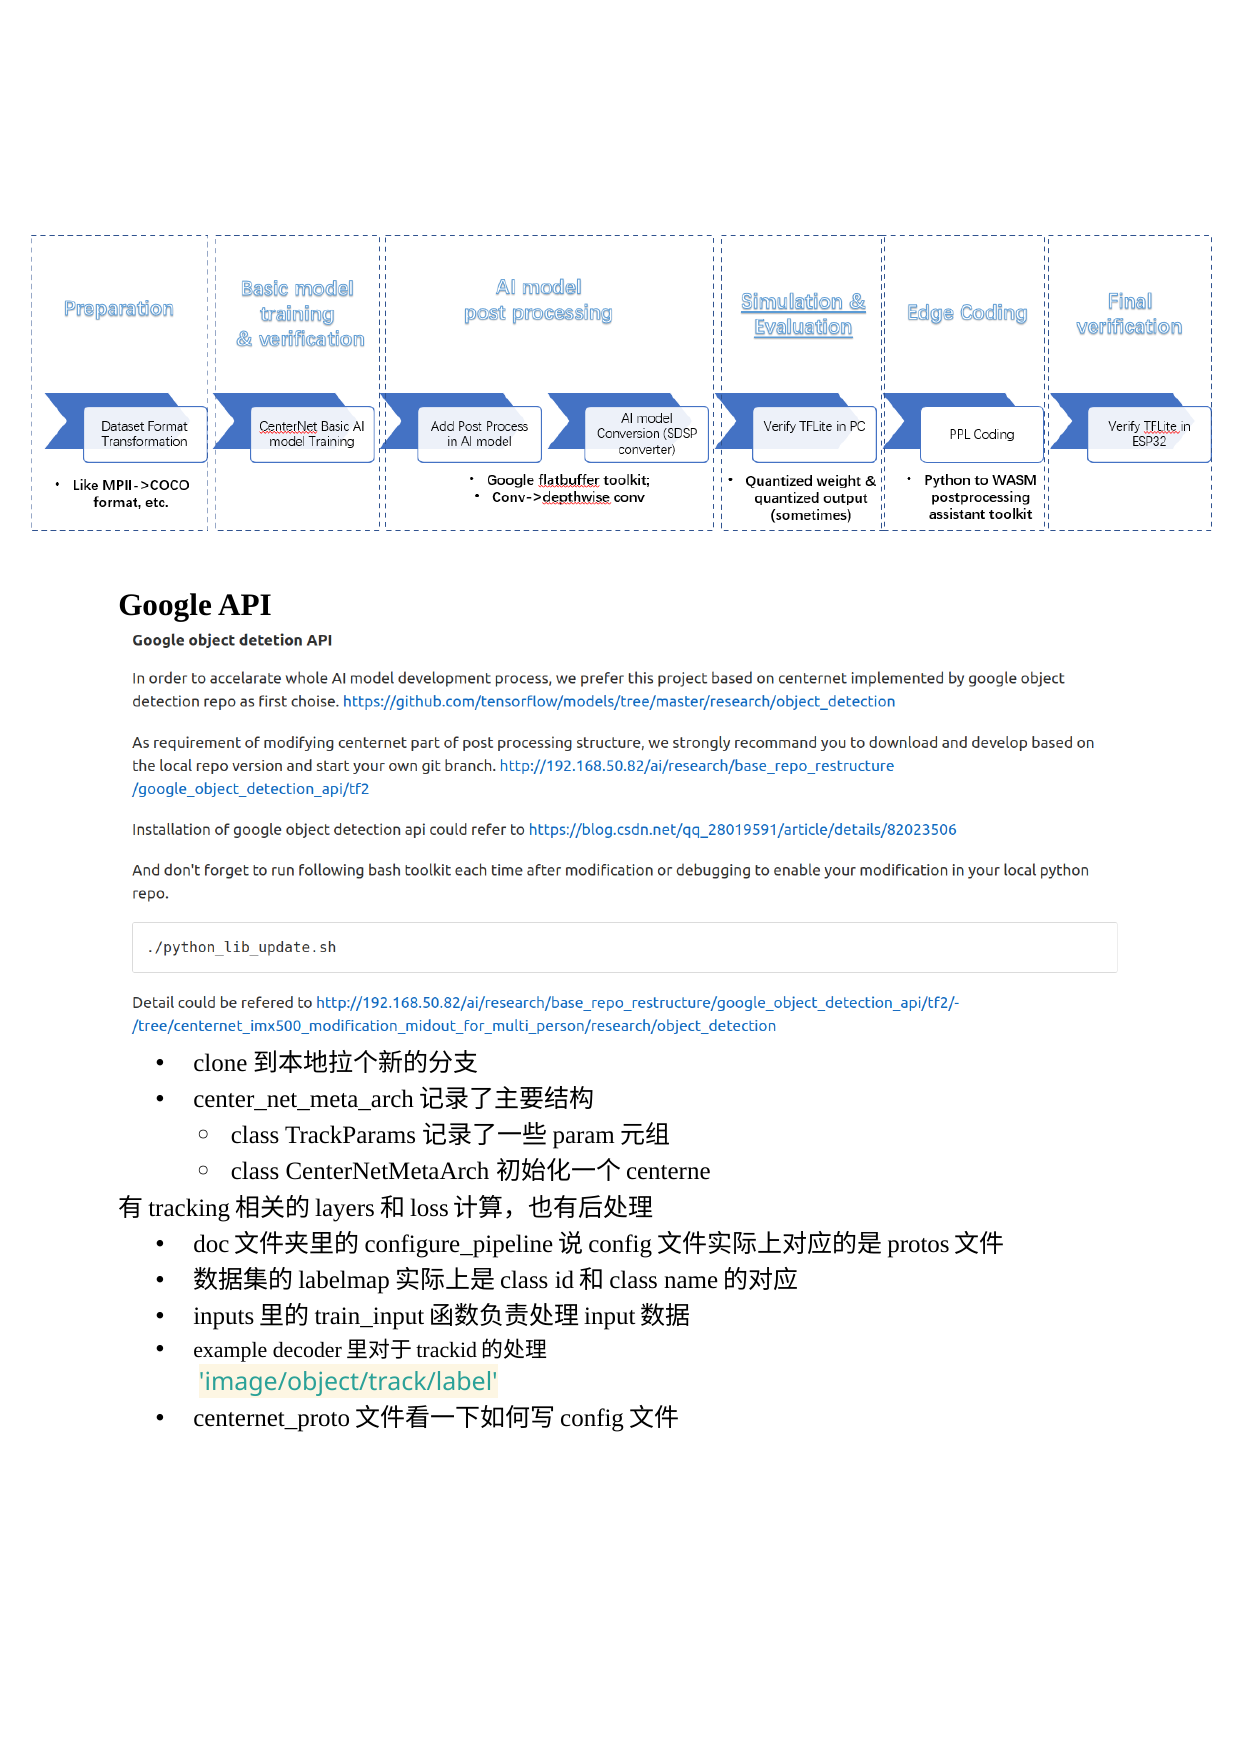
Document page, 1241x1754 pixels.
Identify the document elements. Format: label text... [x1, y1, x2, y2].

list example decoder里对于trackid的处理 'image/object/track/label' [156, 1332, 1122, 1398]
text Google API [118, 586, 1122, 622]
text 有tracking相关的layers和loss计算，也有后处理 [118, 1187, 1122, 1223]
picture [118, 622, 1123, 1042]
list 数据集的labelmap实际上是class id和class name的对应 [156, 1259, 1122, 1296]
list class CenterNetMetaArch 初始化一个centerne [193, 1151, 1122, 1187]
list doc文件夹里的configure_pipeline说config文件实际上对应的是protos文件 [156, 1223, 1122, 1259]
list class TrackParams 记录了一些param元组 [193, 1114, 1122, 1151]
list clone 到本地拉个新的分支 [156, 1042, 1122, 1078]
picture [14, 204, 1226, 558]
list inputs里的train_input函数负责处理input数据 [156, 1296, 1122, 1332]
list centernet_proto文件看一下如何写config文件 [156, 1398, 1122, 1434]
list center_net_meta_arch记录了主要结构 [156, 1078, 1122, 1114]
